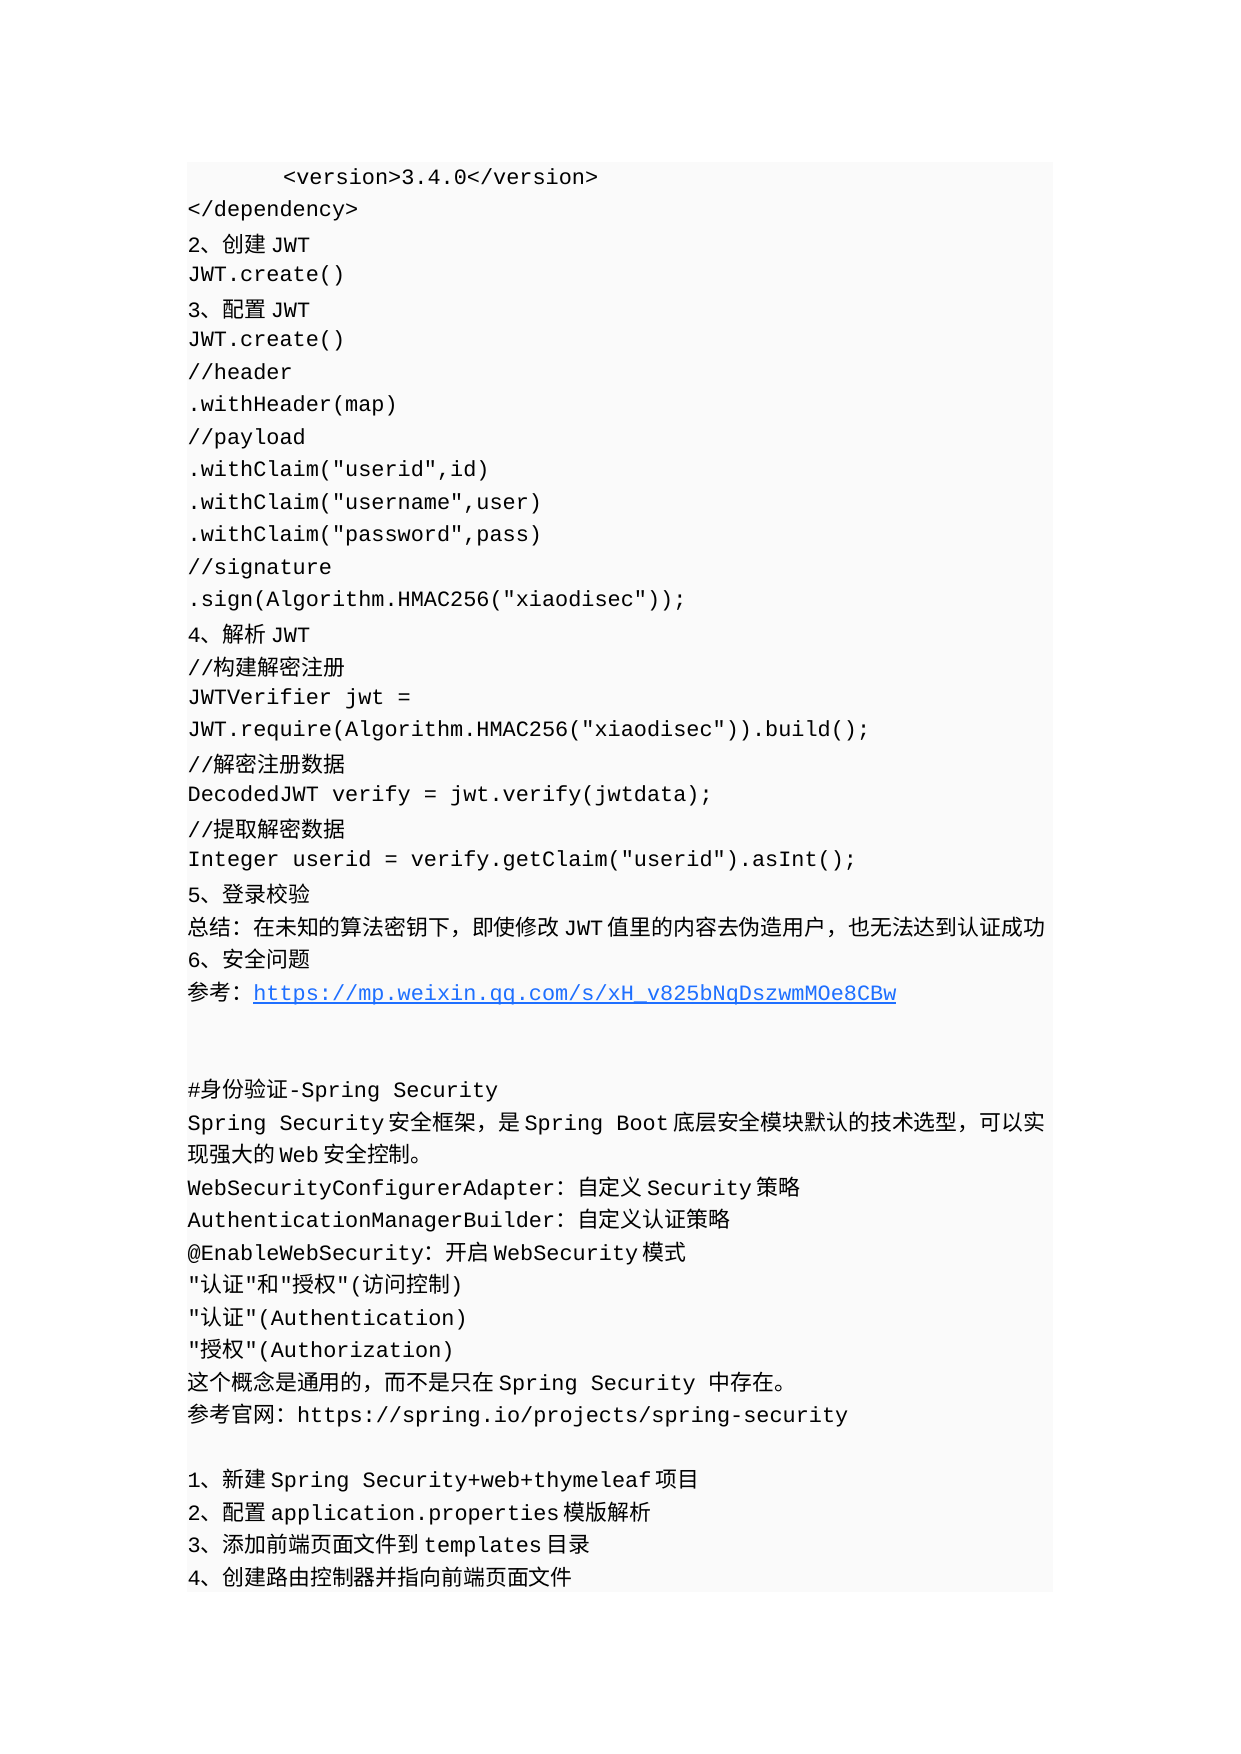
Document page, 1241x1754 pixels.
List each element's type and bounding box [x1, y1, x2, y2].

text [187, 162, 1053, 1592]
